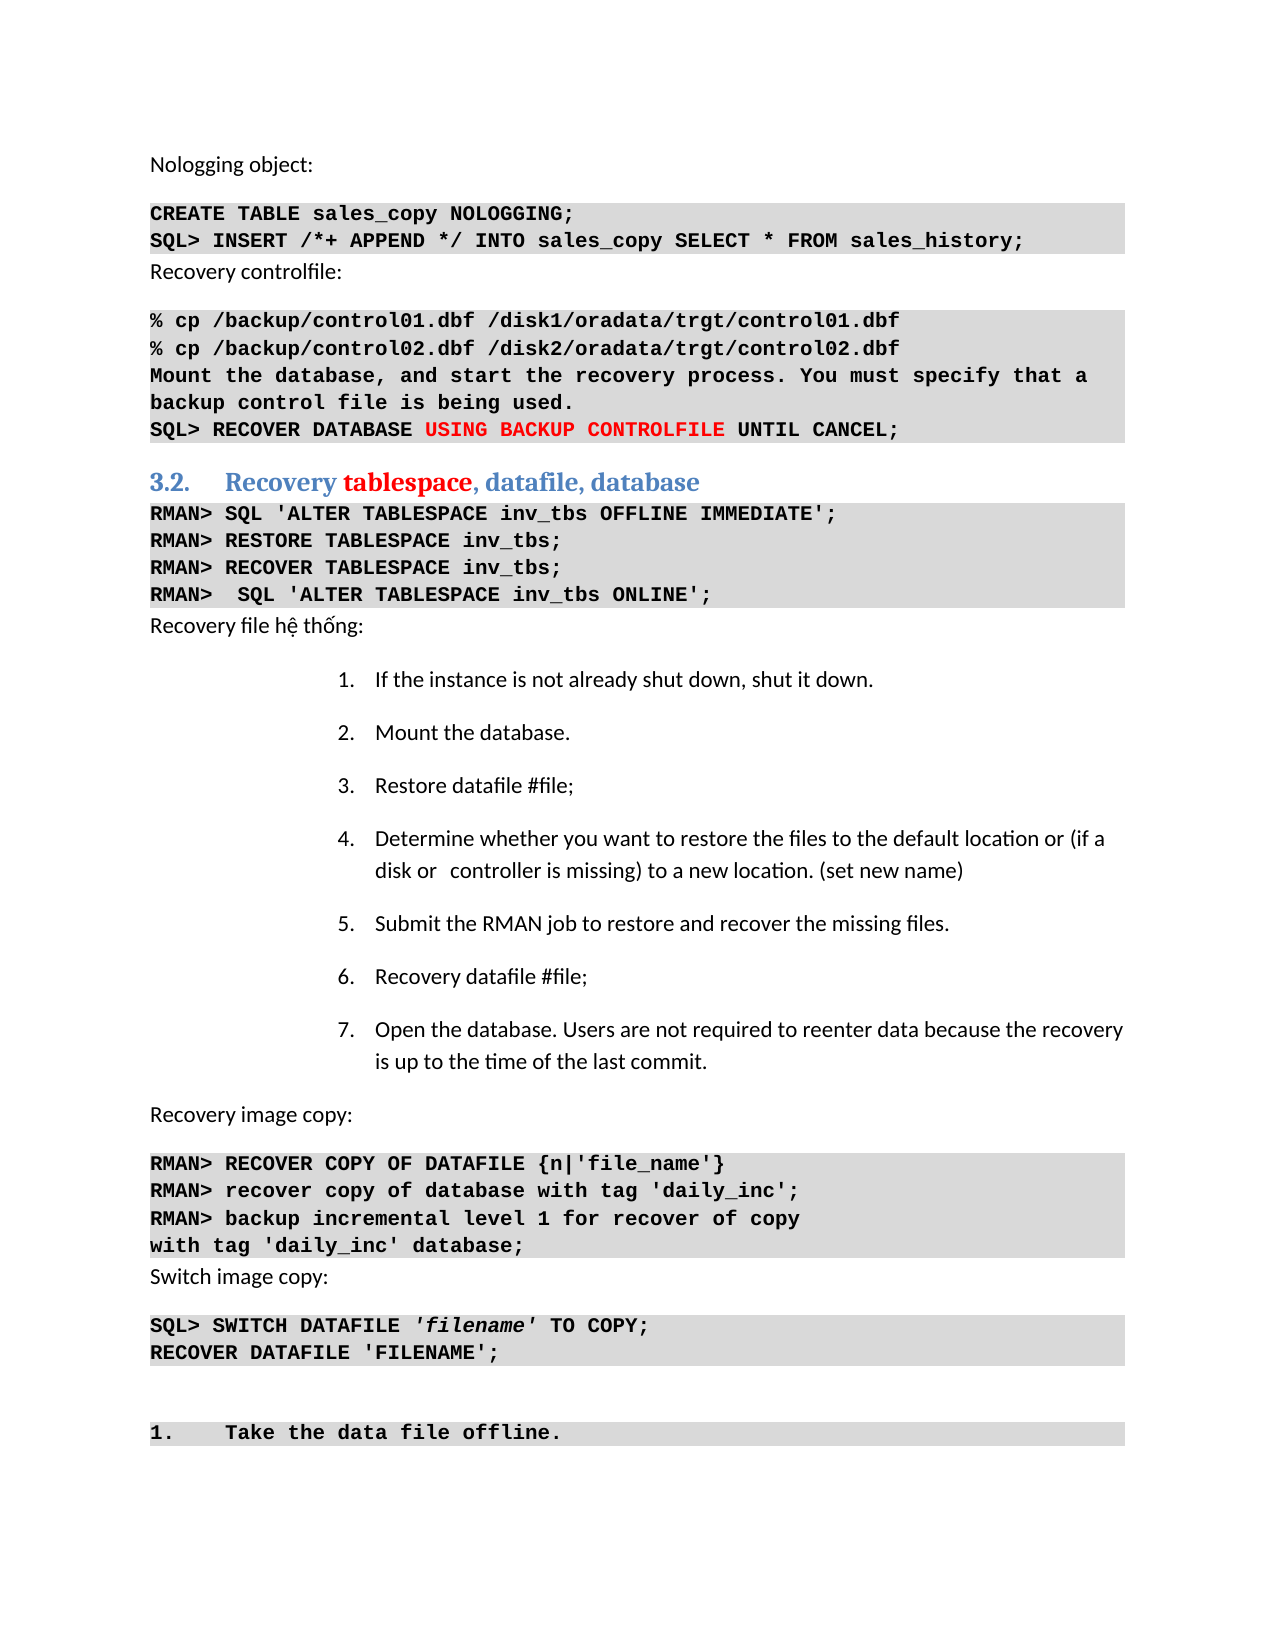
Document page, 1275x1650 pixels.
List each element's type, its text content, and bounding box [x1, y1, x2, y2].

text CREATE TABLE sales_copy NOLOGGING; [150, 203, 1125, 227]
subtitle Recovery tablespace, datafile, database [150, 467, 1125, 498]
list Determine whether you want to restore the files to the default location or (if a disk or controller is missing) to a new location. (set new name) [337, 824, 1125, 884]
text SQL> SWITCH DATAFILE 'filename' TO COPY; [150, 1315, 1125, 1339]
text Mount the database, and start the recovery process. You must specify that a backup control file is being used. [150, 365, 1125, 416]
text RMAN> RESTORE TABLESPACE inv_tbs; [150, 530, 1125, 554]
text RECOVER DATAFILE 'FILENAME'; [150, 1342, 1125, 1366]
text RMAN> RECOVER TABLESPACE inv_tbs; [150, 557, 1125, 581]
list Restore datafile #file; [337, 771, 1125, 799]
list Open the database. Users are not required to reenter data because the recovery is up to the time of the last commit. [337, 1015, 1125, 1075]
text RMAN> SQL 'ALTER TABLESPACE inv_tbs OFFLINE IMMEDIATE'; [150, 503, 1125, 527]
text 1. Take the data file offline. [150, 1422, 1125, 1446]
list If the instance is not already shut down, shut it down. [337, 665, 1125, 693]
text Recovery controlfile: [150, 257, 1125, 285]
list Recovery datafile #file; [337, 962, 1125, 990]
text RMAN> SQL 'ALTER TABLESPACE inv_tbs ONLINE'; [150, 584, 1125, 608]
text Recovery file hệ thống: [150, 612, 1125, 640]
text RMAN> recover copy of database with tag 'daily_inc'; [150, 1180, 1125, 1204]
text RMAN> backup incremental level 1 for recover of copy [150, 1208, 1125, 1231]
text Nologging object: [150, 150, 1125, 178]
list Submit the RMAN job to restore and recover the missing files. [337, 909, 1125, 937]
text with tag 'daily_inc' database; [150, 1235, 1125, 1258]
text % cp /backup/control02.dbf /disk2/oradata/trgt/control02.dbf [150, 338, 1125, 361]
text RMAN> RECOVER COPY OF DATAFILE {n|'file_name'} [150, 1153, 1125, 1177]
text SQL> INSERT /*+ APPEND */ INTO sales_copy SELECT * FROM sales_history; [150, 230, 1125, 254]
text % cp /backup/control01.dbf /disk1/oradata/trgt/control01.dbf [150, 310, 1125, 334]
text SQL> RECOVER DATABASE USING BACKUP CONTROLFILE UNTIL CANCEL; [150, 419, 1125, 443]
list Mount the database. [337, 718, 1125, 746]
text Recovery image copy: [150, 1100, 1125, 1128]
text Switch image copy: [150, 1262, 1125, 1290]
